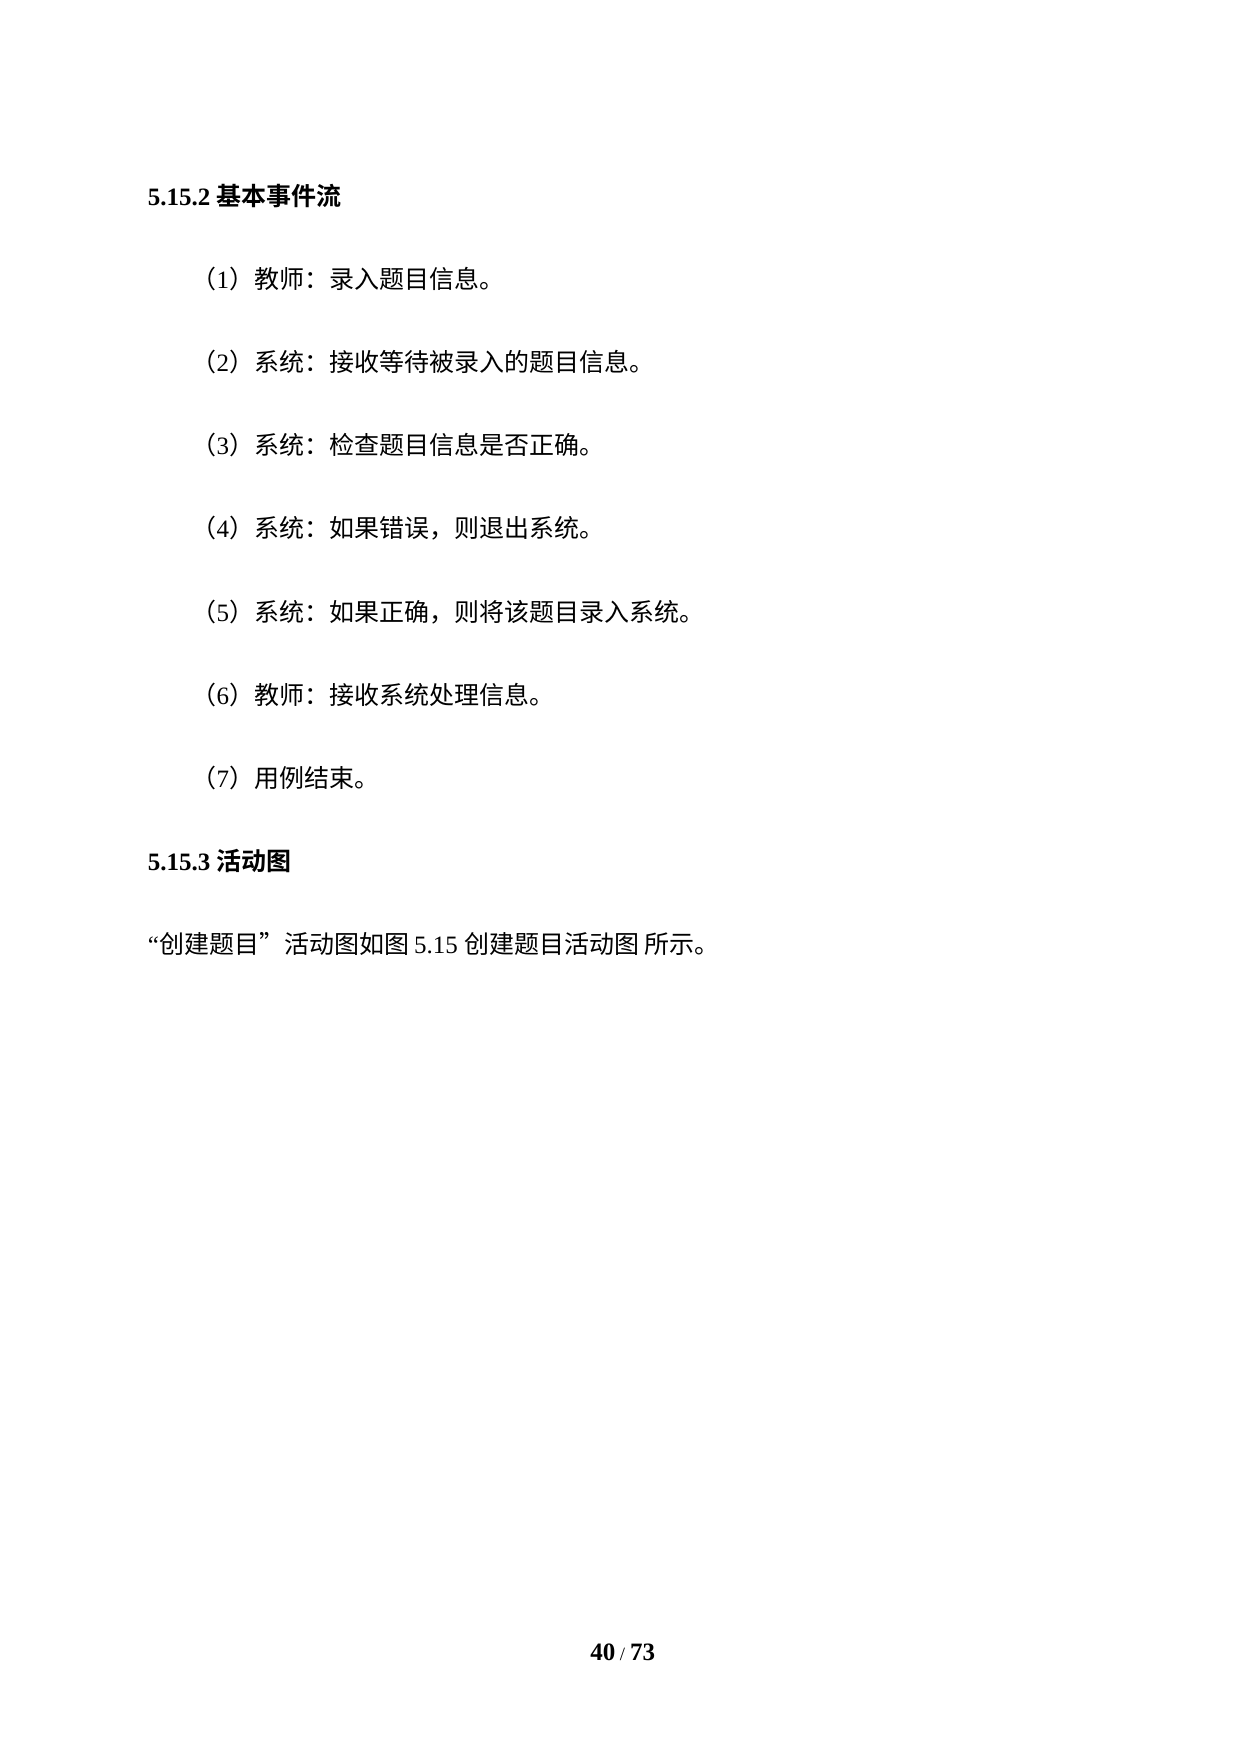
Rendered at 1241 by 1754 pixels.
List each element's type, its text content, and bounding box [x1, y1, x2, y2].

text “创建题目”活动图如图5.15 创建题目活动图 所示。 [148, 910, 1092, 975]
text （1）教师：录入题目信息。 [148, 245, 1092, 310]
text （2）系统：接收等待被录入的题目信息。 [148, 328, 1092, 393]
text （6）教师：接收系统处理信息。 [148, 661, 1092, 726]
text （7）用例结束。 [148, 744, 1092, 809]
text （4）系统：如果错误，则退出系统。 [148, 494, 1092, 559]
text 5.15.3 活动图 [148, 827, 1092, 892]
text （5）系统：如果正确，则将该题目录入系统。 [148, 578, 1092, 643]
text （3）系统：检查题目信息是否正确。 [148, 411, 1092, 476]
text 5.15.2 基本事件流 [148, 162, 1092, 227]
